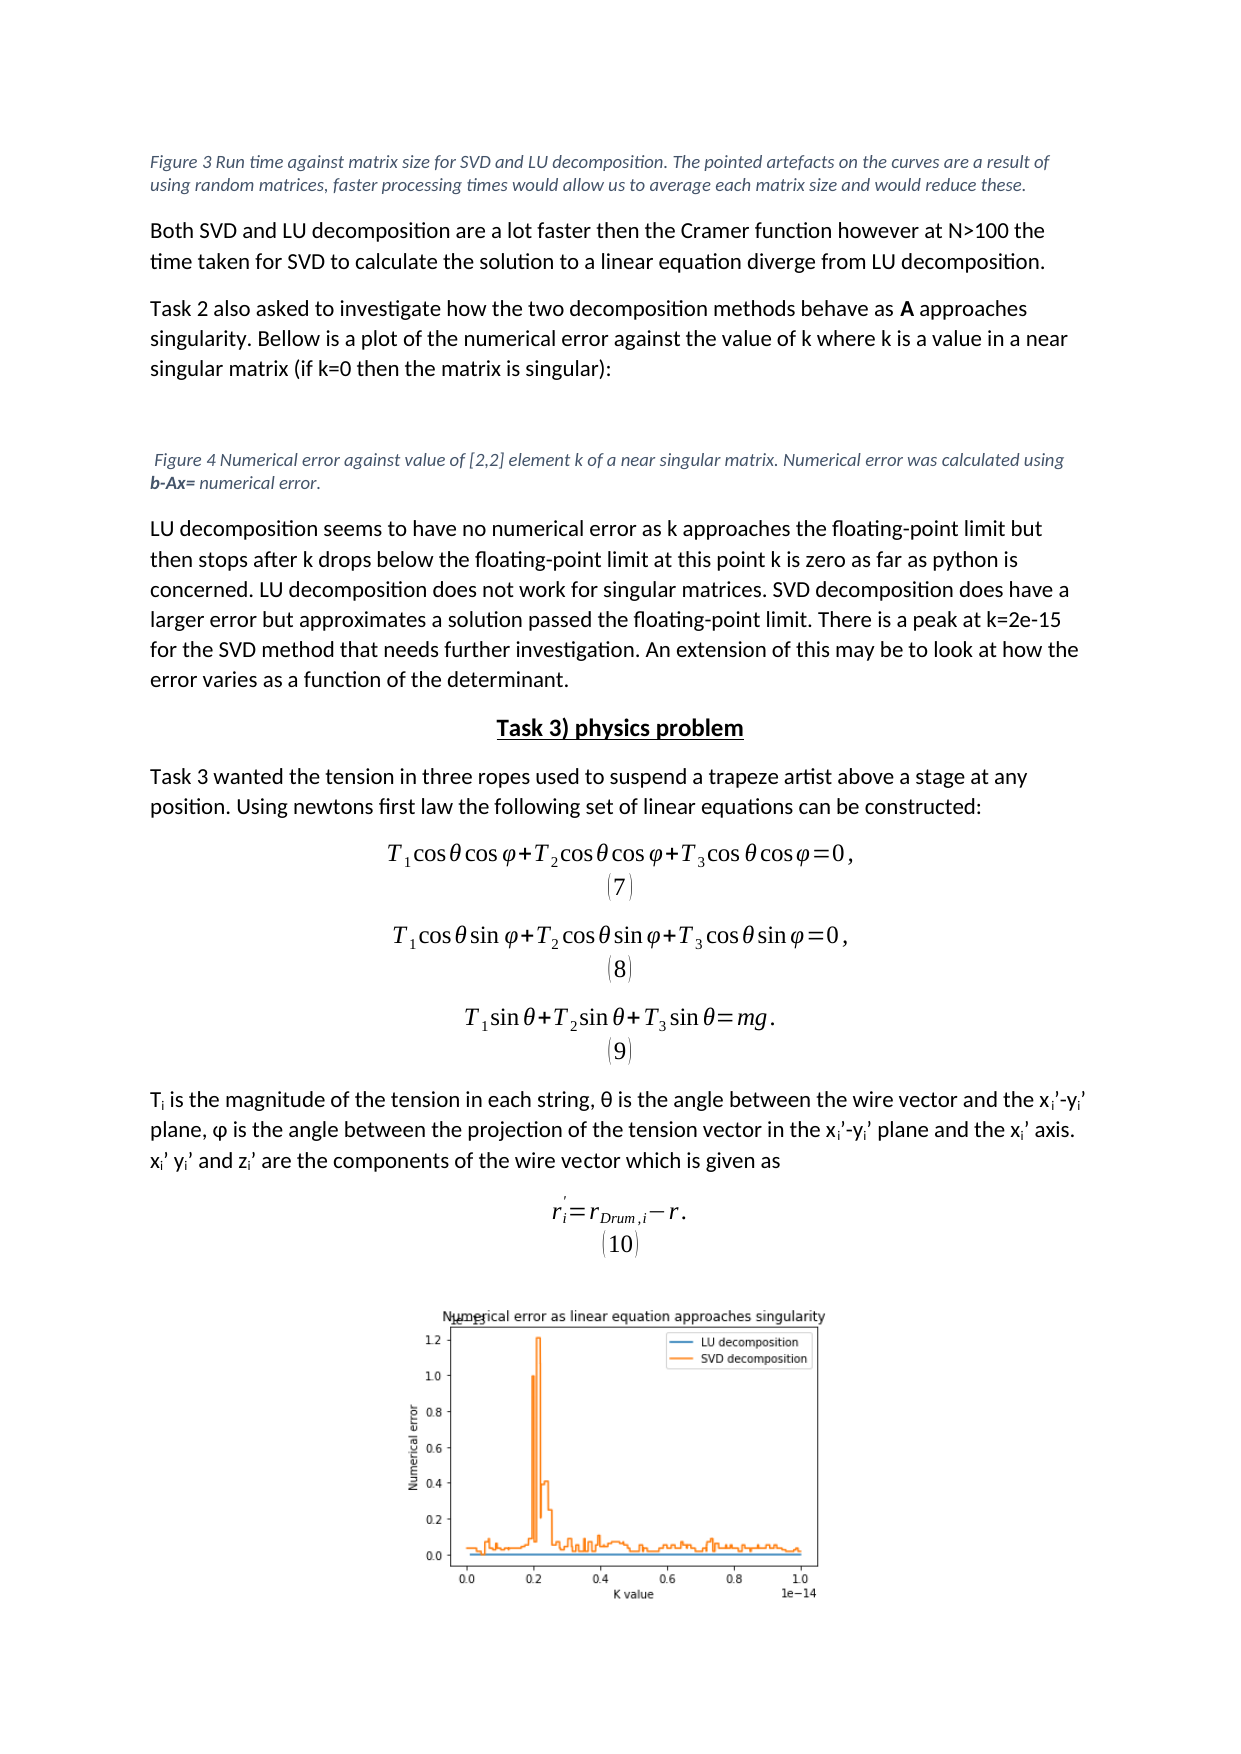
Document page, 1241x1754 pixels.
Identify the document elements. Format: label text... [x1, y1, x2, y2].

text Both SVD and LU decomposition are a lot faster then the Cramer function however at N>100 the time taken for SVD to calculate the solution to a linear equation diverge from LU decomposition. [150, 217, 1090, 275]
text Figure 4 Numerical error against value of [2,2] element k of a near singular matrix. Numerical error was calculated using b-Ax= numerical error. [150, 448, 1090, 494]
text Task 3 wanted the tension in three ropes used to suspend a trapeze artist above a stage at any position. Using newtons first law the following set of linear equations can be constructed: [150, 762, 1090, 820]
picture [403, 1296, 838, 1604]
text LU decomposition seems to have no numerical error as k approaches the floating-point limit but then stops after k drops below the floating-point limit at this point k is zero as far as python is concerned. LU decomposition does not work for singular matrices. SVD decomposition does have a larger error but approximates a solution passed the floating-point limit. There is a peak at k=2e-15 for the SVD method that needs further investigation. An extension of this may be to look at how the error varies as a function of the determinant. [150, 514, 1090, 694]
text Task 3) physics problem [150, 712, 1090, 743]
text Ti is the magnitude of the tension in each string, θ is the angle between the wire vector and the xi’-yi’ plane, φ is the angle between the projection of the tension vector in the xi’-yi’ plane and the xi’ axis. xi’ yi’ and zi’ are the components of the wire vector which is given as [150, 1085, 1090, 1174]
text Figure 3 Run time against matrix size for SVD and LU decomposition. The pointed artefacts on the curves are a result of using random matrices, faster processing times would allow us to average each matrix size and would reduce these. [150, 150, 1090, 196]
text Task 2 also asked to investigate how the two decomposition methods behave as A approaches singularity. Bellow is a plot of the numerical error against the value of k where k is a value in a near singular matrix (if k=0 then the matrix is singular): [150, 294, 1090, 382]
